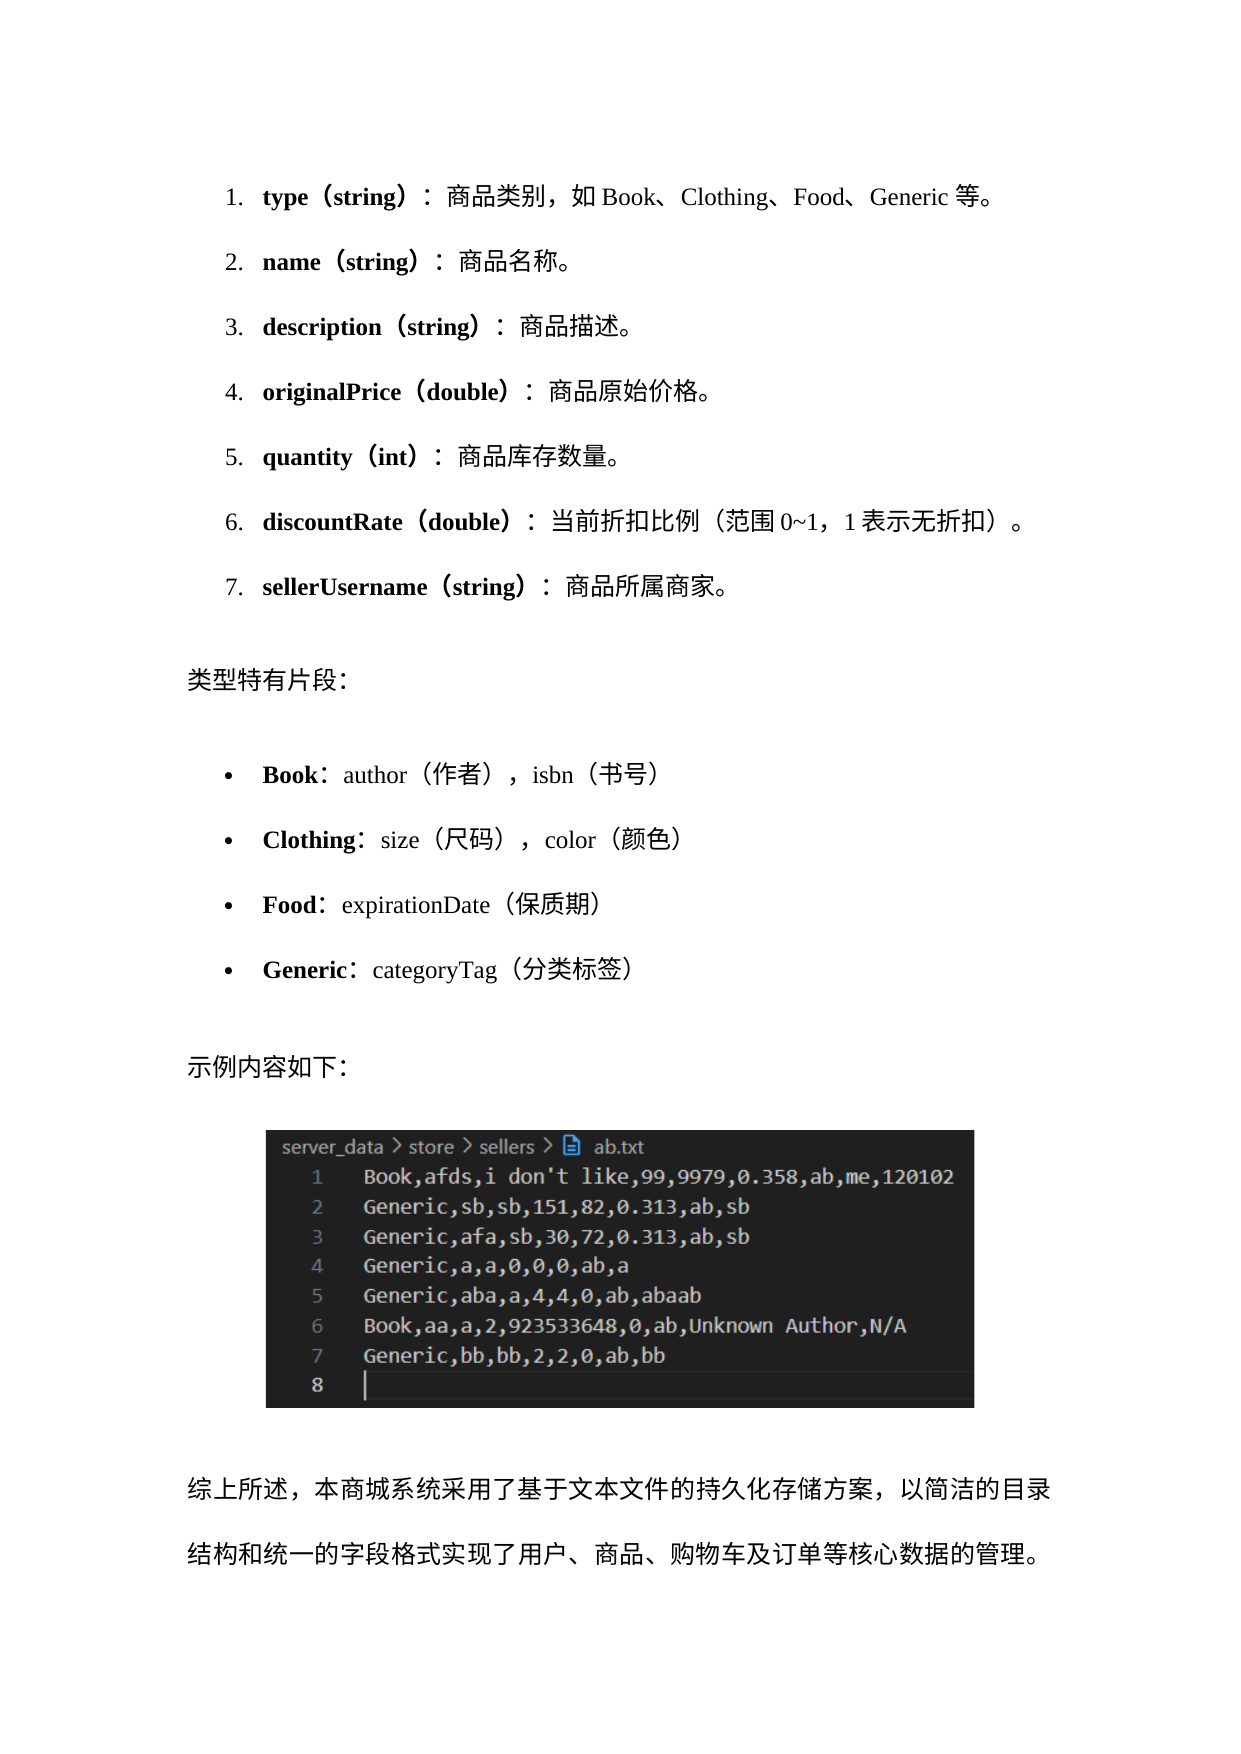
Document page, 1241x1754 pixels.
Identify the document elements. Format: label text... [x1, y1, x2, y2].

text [187, 1455, 1053, 1585]
picture [265, 1130, 975, 1408]
list discountRate（double）：当前折扣比例（范围0~1，1表示无折扣）。 [225, 487, 1053, 552]
text 示例内容如下： [187, 1033, 1053, 1098]
list Book：author（作者），isbn（书号） [225, 740, 1053, 805]
list type（string）：商品类别，如 Book、Clothing、Food、Generic 等。 [225, 162, 1053, 227]
list name（string）：商品名称。 [225, 227, 1053, 292]
list quantity（int）：商品库存数量。 [225, 422, 1053, 487]
list Clothing：size（尺码），color（颜色） [225, 805, 1053, 870]
list originalPrice（double）：商品原始价格。 [225, 357, 1053, 422]
list Food：expirationDate（保质期） [225, 870, 1053, 935]
text 类型特有片段： [187, 646, 1053, 711]
list description（string）：商品描述。 [225, 292, 1053, 357]
list Generic：categoryTag（分类标签） [225, 935, 1053, 1000]
list sellerUsername（string）：商品所属商家。 [225, 552, 1053, 617]
